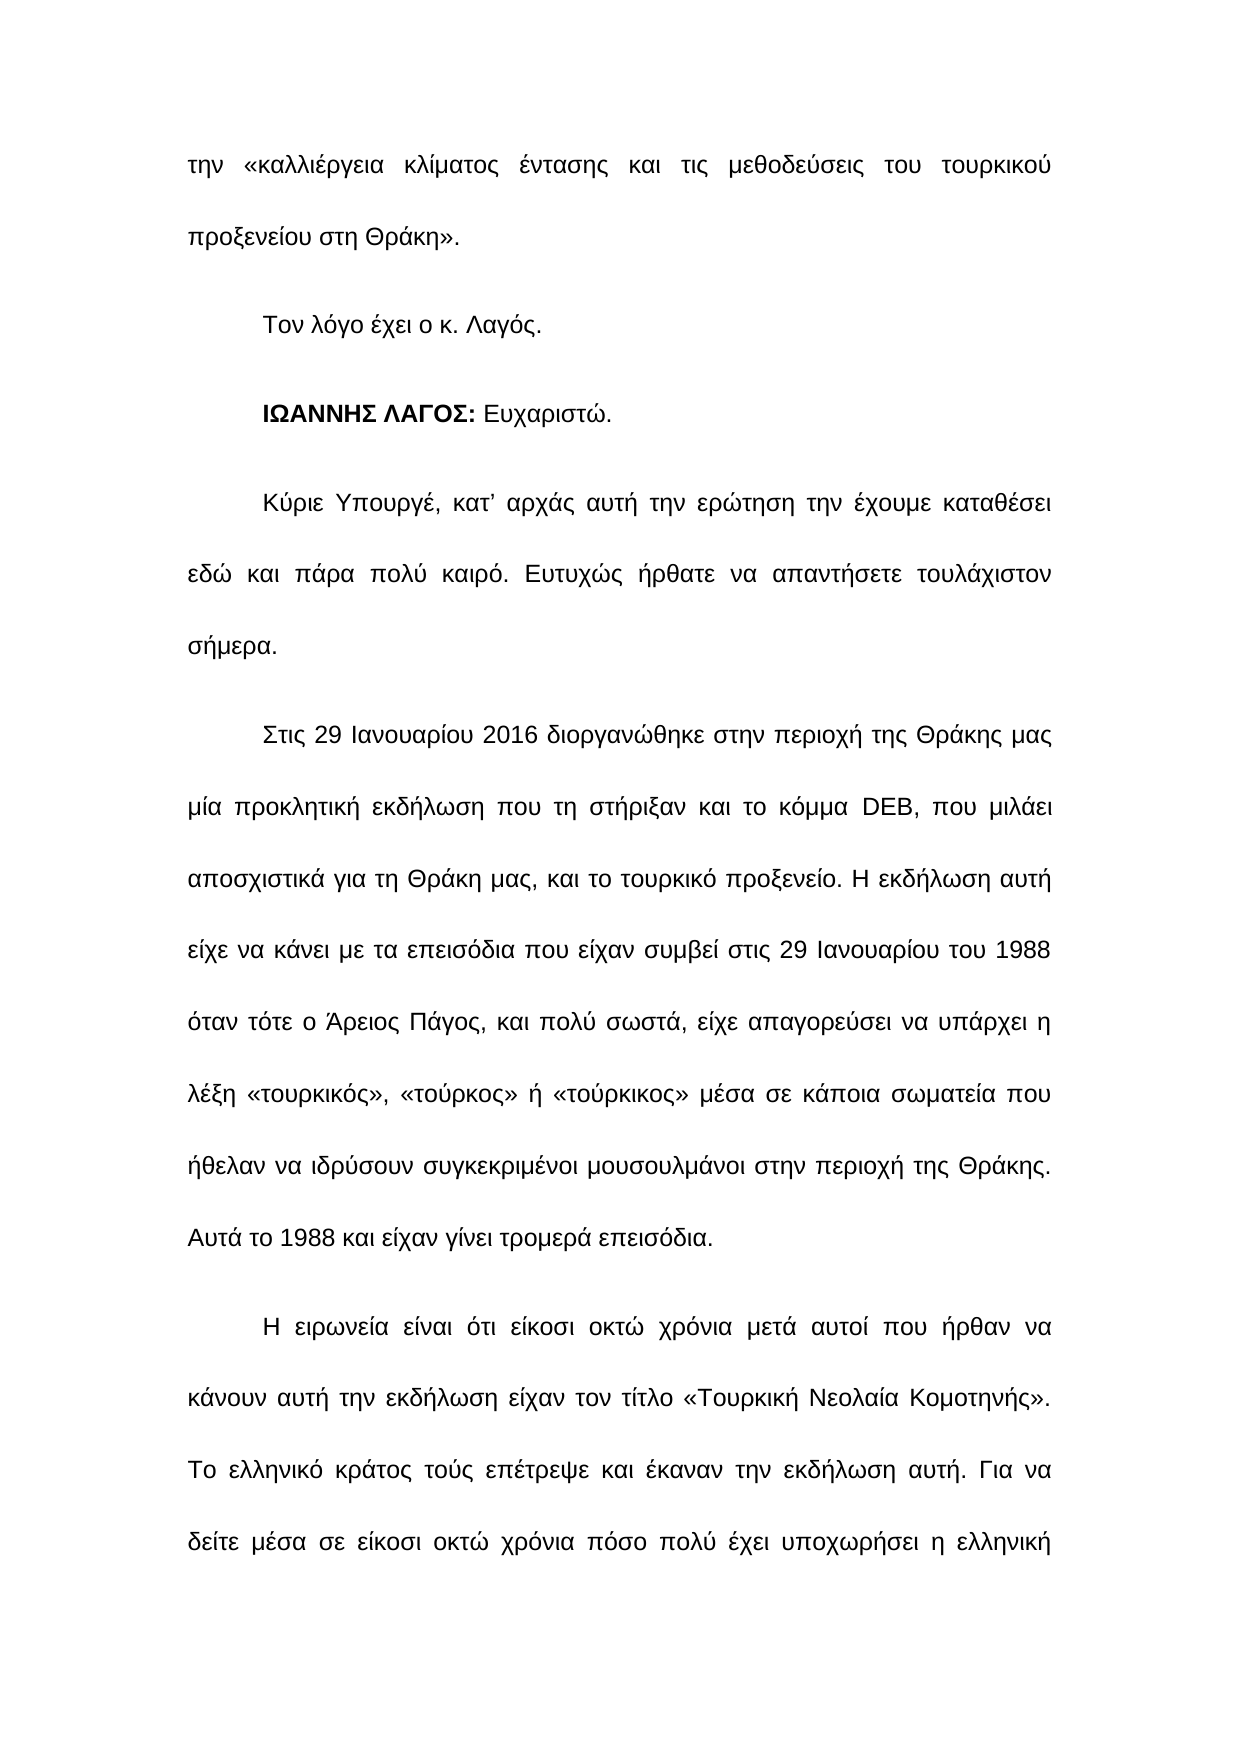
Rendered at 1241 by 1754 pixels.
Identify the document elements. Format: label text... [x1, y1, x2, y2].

text Κύριε Υπουργέ, κατ’ αρχάς αυτή την ερώτηση την έχουμε καταθέσει εδώ και πάρα πολύ καιρό. Ευτυχώς ήρθατε να απαντήσετε τουλάχιστον σήμερα. [187, 487, 1053, 660]
text Στις 29 Ιανουαρίου 2016 διοργανώθηκε στην περιοχή της Θράκης μας μία προκλητική εκδήλωση που τη στήριξαν και το κόμμα DEB, που μιλάει αποσχιστικά για τη Θράκη μας, και το τουρκικό προξενείο. Η εκδήλωση αυτή είχε να κάνει με τα επεισόδια που είχαν συμβεί στις 29 Ιανουαρίου του 1988 όταν τότε ο Άρειος Πάγος, και πολύ σωστά, είχε απαγορεύσει να υπάρχει η λέξη «τουρκικός», «τούρκος» ή «τούρκικος» μέσα σε κάποια σωματεία που ήθελαν να ιδρύσουν συγκεκριμένοι μουσουλμάνοι στην περιοχή της Θράκης. Αυτά το 1988 και είχαν γίνει τρομερά επεισόδια. [187, 720, 1053, 1252]
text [187, 1311, 1053, 1556]
text Τον λόγο έχει ο κ. Λαγός. [187, 310, 1053, 339]
text ΙΩΑΝΝΗΣ ΛΑΓΟΣ: Ευχαριστώ. [187, 399, 1053, 428]
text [187, 150, 1053, 251]
